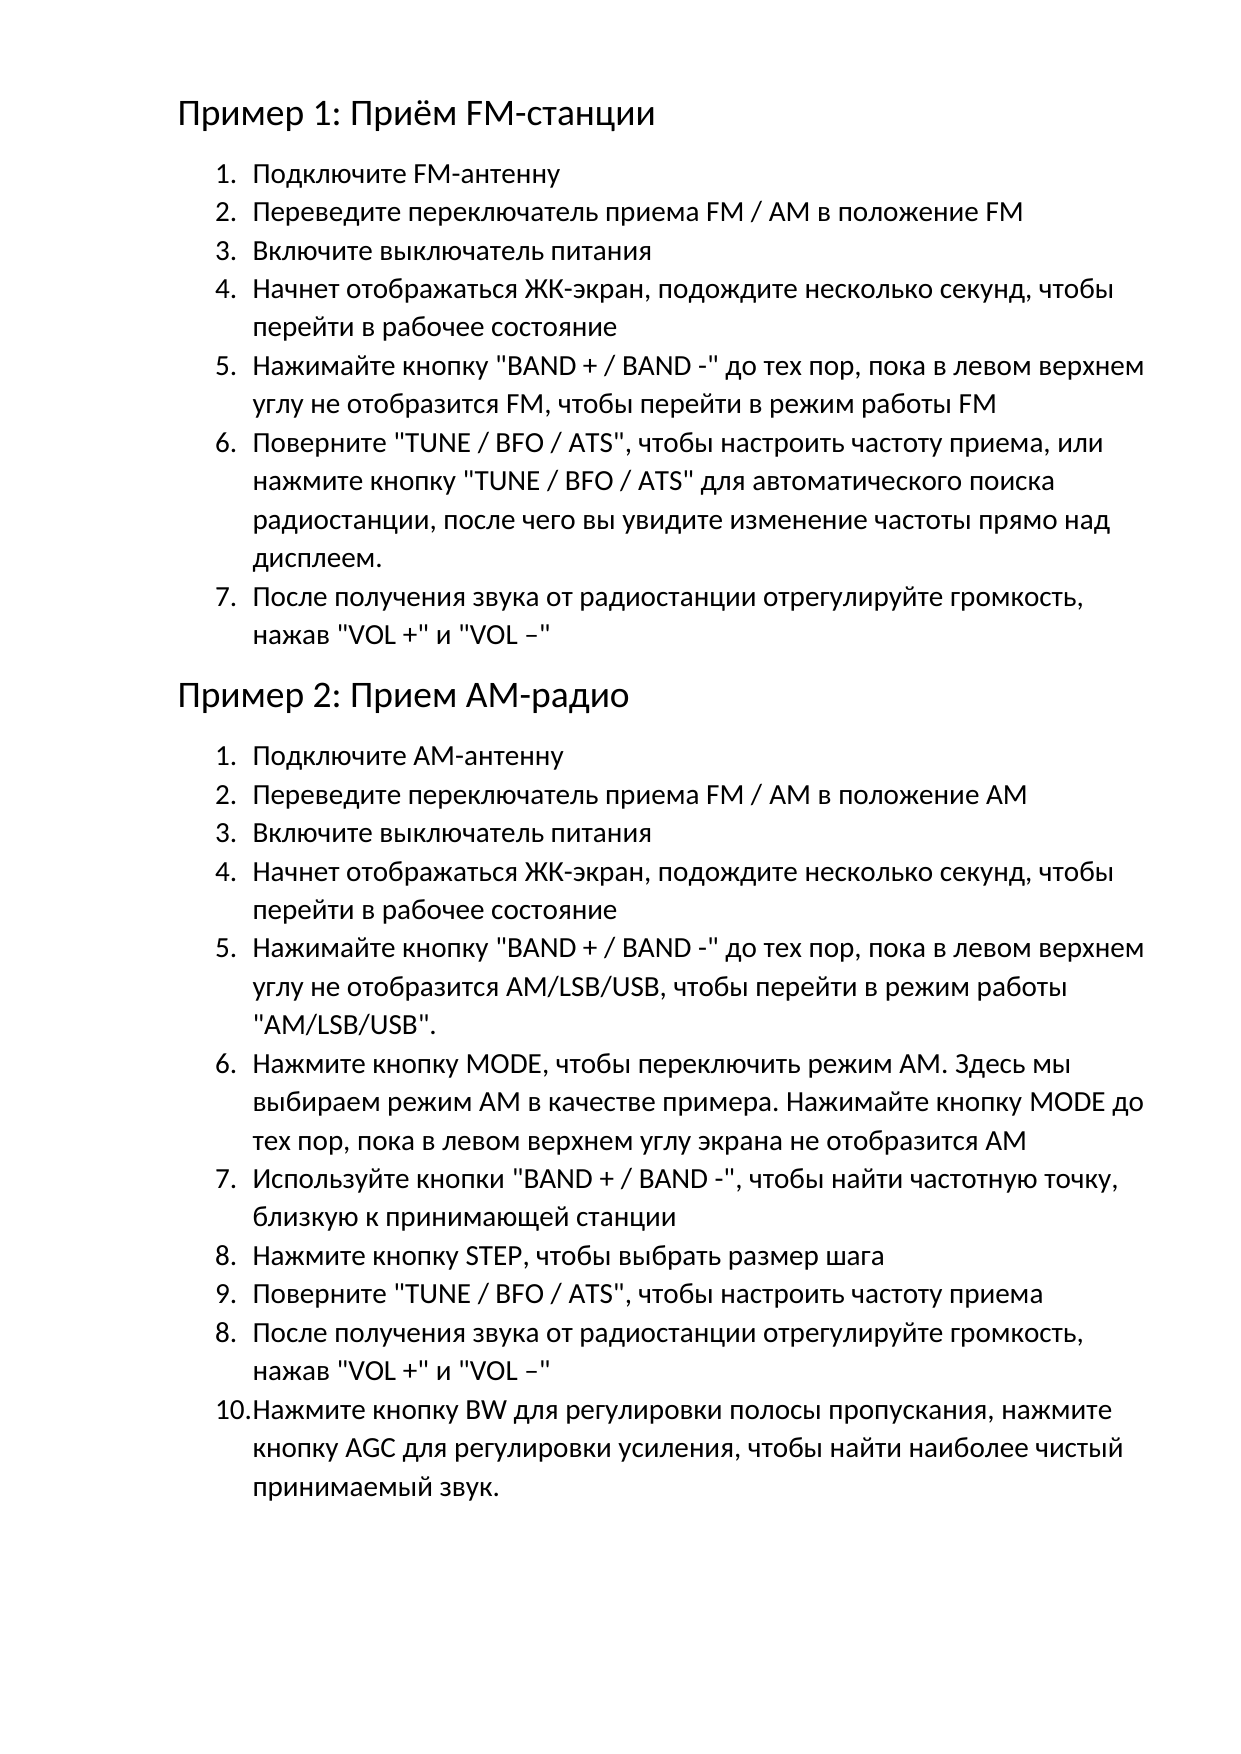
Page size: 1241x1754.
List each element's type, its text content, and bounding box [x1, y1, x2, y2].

list Подключите FM-антенну [215, 155, 1152, 190]
list Начнет отображаться ЖК-экран, подождите несколько секунд, чтобы перейти в рабочее состояние [215, 270, 1152, 344]
list Поверните "TUNE / BFO / ATS", чтобы настроить частоту приема [215, 1275, 1152, 1311]
list Включите выключатель питания [215, 232, 1152, 267]
list После получения звука от радиостанции отрегулируйте громкость, нажав "VOL +" и "VOL –" [215, 578, 1152, 652]
text Пример 1: Приём FM-станции [177, 89, 1152, 134]
list Нажмите кнопку STEP, чтобы выбрать размер шага [215, 1237, 1152, 1273]
list Нажмите кнопку BW для регулировки полосы пропускания, нажмите кнопку AGC для регулировки усиления, чтобы найти наиболее чистый принимаемый звук. [215, 1391, 1152, 1503]
list Поверните "TUNE / BFO / ATS", чтобы настроить частоту приема, или нажмите кнопку "TUNE / BFO / ATS" для автоматического поиска радиостанции, после чего вы увидите изменение частоты прямо над дисплеем. [215, 424, 1152, 575]
list Нажимайте кнопку "BAND + / BAND -" до тех пор, пока в левом верхнем углу не отобразится AM/LSB/USB, чтобы перейти в режим работы "AM/LSB/USB". [215, 929, 1152, 1042]
text Пример 2: Прием AM-радио [177, 671, 1152, 717]
list Нажмите кнопку MODE, чтобы переключить режим AM. Здесь мы выбираем режим AM в качестве примера. Нажимайте кнопку MODE до тех пор, пока в левом верхнем углу экрана не отобразится AM [215, 1045, 1152, 1157]
list Включите выключатель питания [215, 814, 1152, 850]
list Используйте кнопки "BAND + / BAND -", чтобы найти частотную точку, близкую к принимающей станции [215, 1160, 1152, 1234]
list Переведите переключатель приема FM / AM в положение FM [215, 193, 1152, 229]
list После получения звука от радиостанции отрегулируйте громкость, нажав "VOL +" и "VOL –" [215, 1314, 1152, 1388]
list Нажимайте кнопку "BAND + / BAND -" до тех пор, пока в левом верхнем углу не отобразится FM, чтобы перейти в режим работы FM [215, 347, 1152, 421]
list Подключите AM-антенну [215, 737, 1152, 773]
list Начнет отображаться ЖК-экран, подождите несколько секунд, чтобы перейти в рабочее состояние [215, 853, 1152, 927]
list Переведите переключатель приема FM / AM в положение AM [215, 776, 1152, 811]
